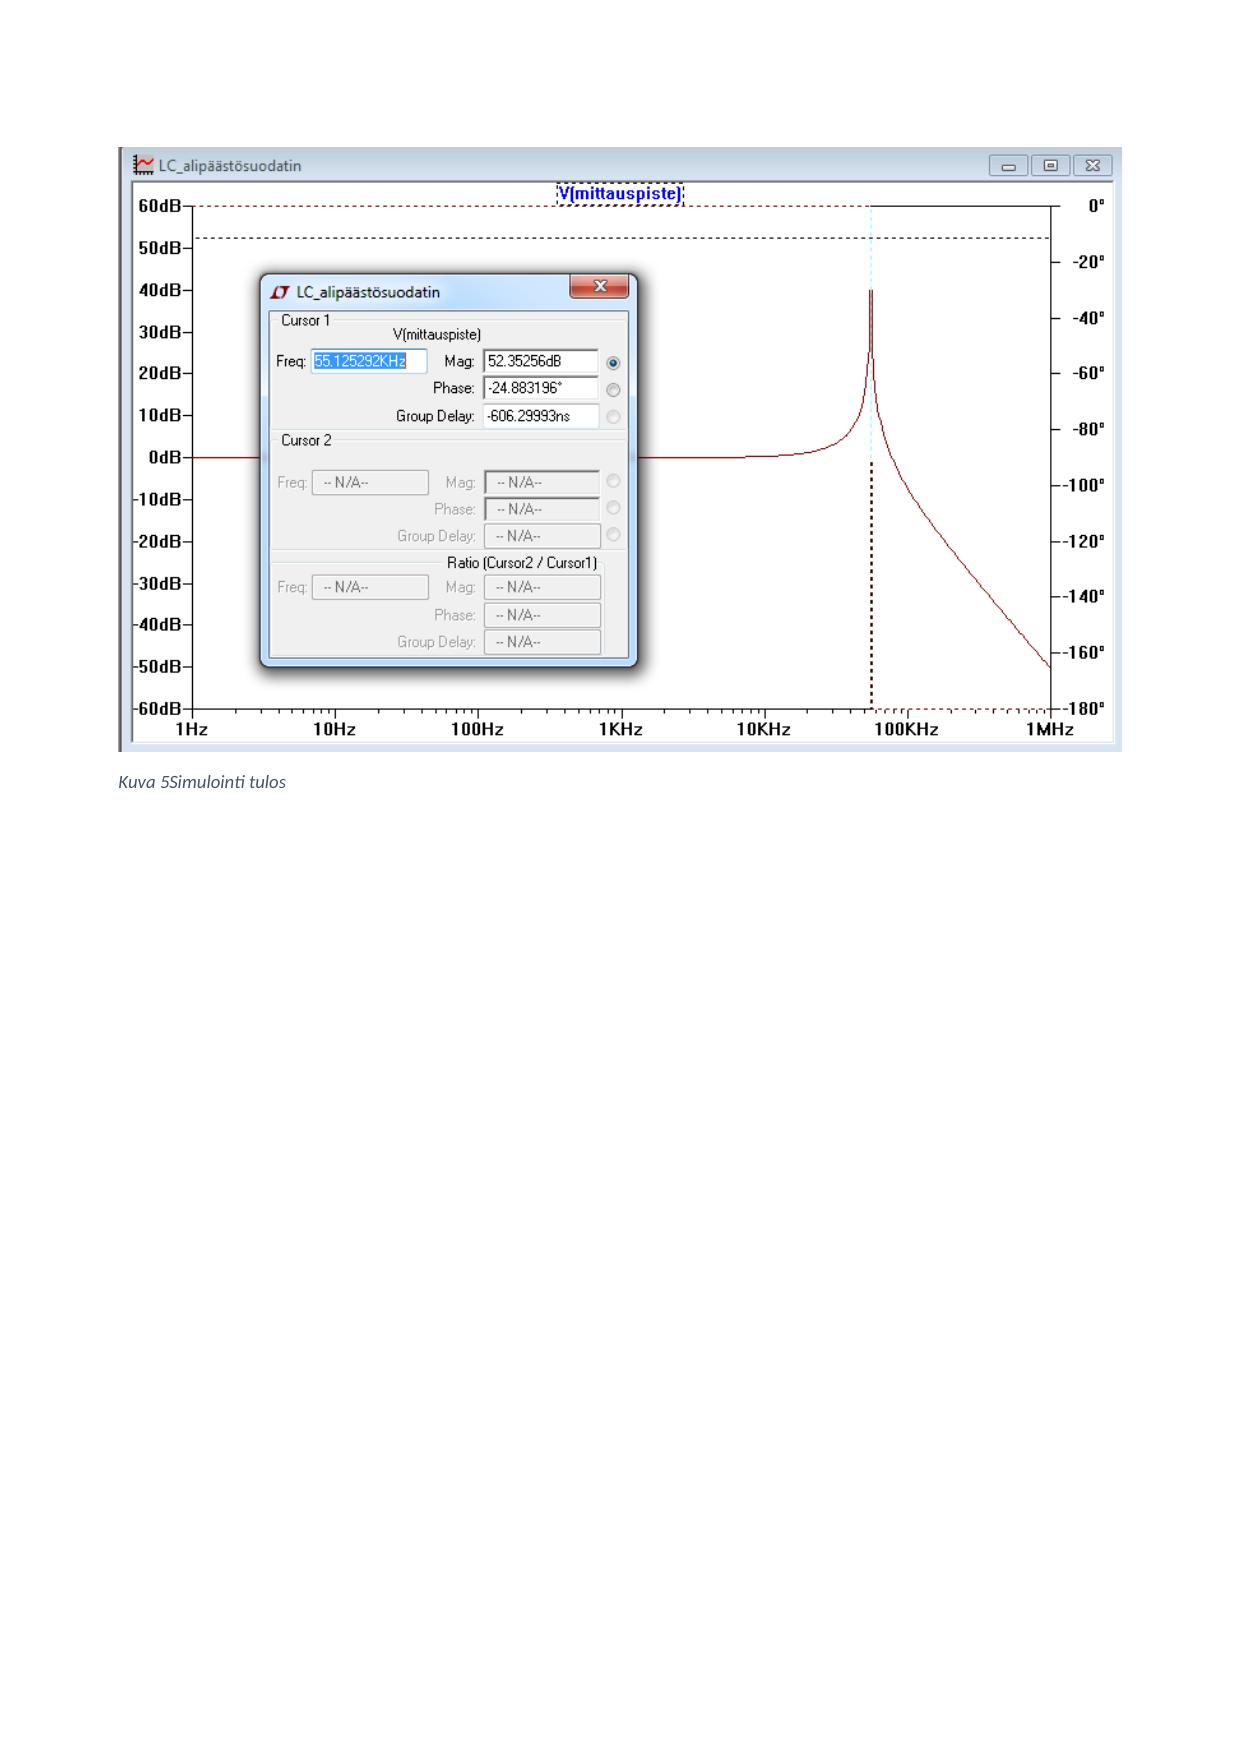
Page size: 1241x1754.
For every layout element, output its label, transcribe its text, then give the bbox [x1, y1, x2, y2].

text Kuva 5Simulointi tulos [118, 770, 1122, 793]
picture [118, 147, 1123, 752]
